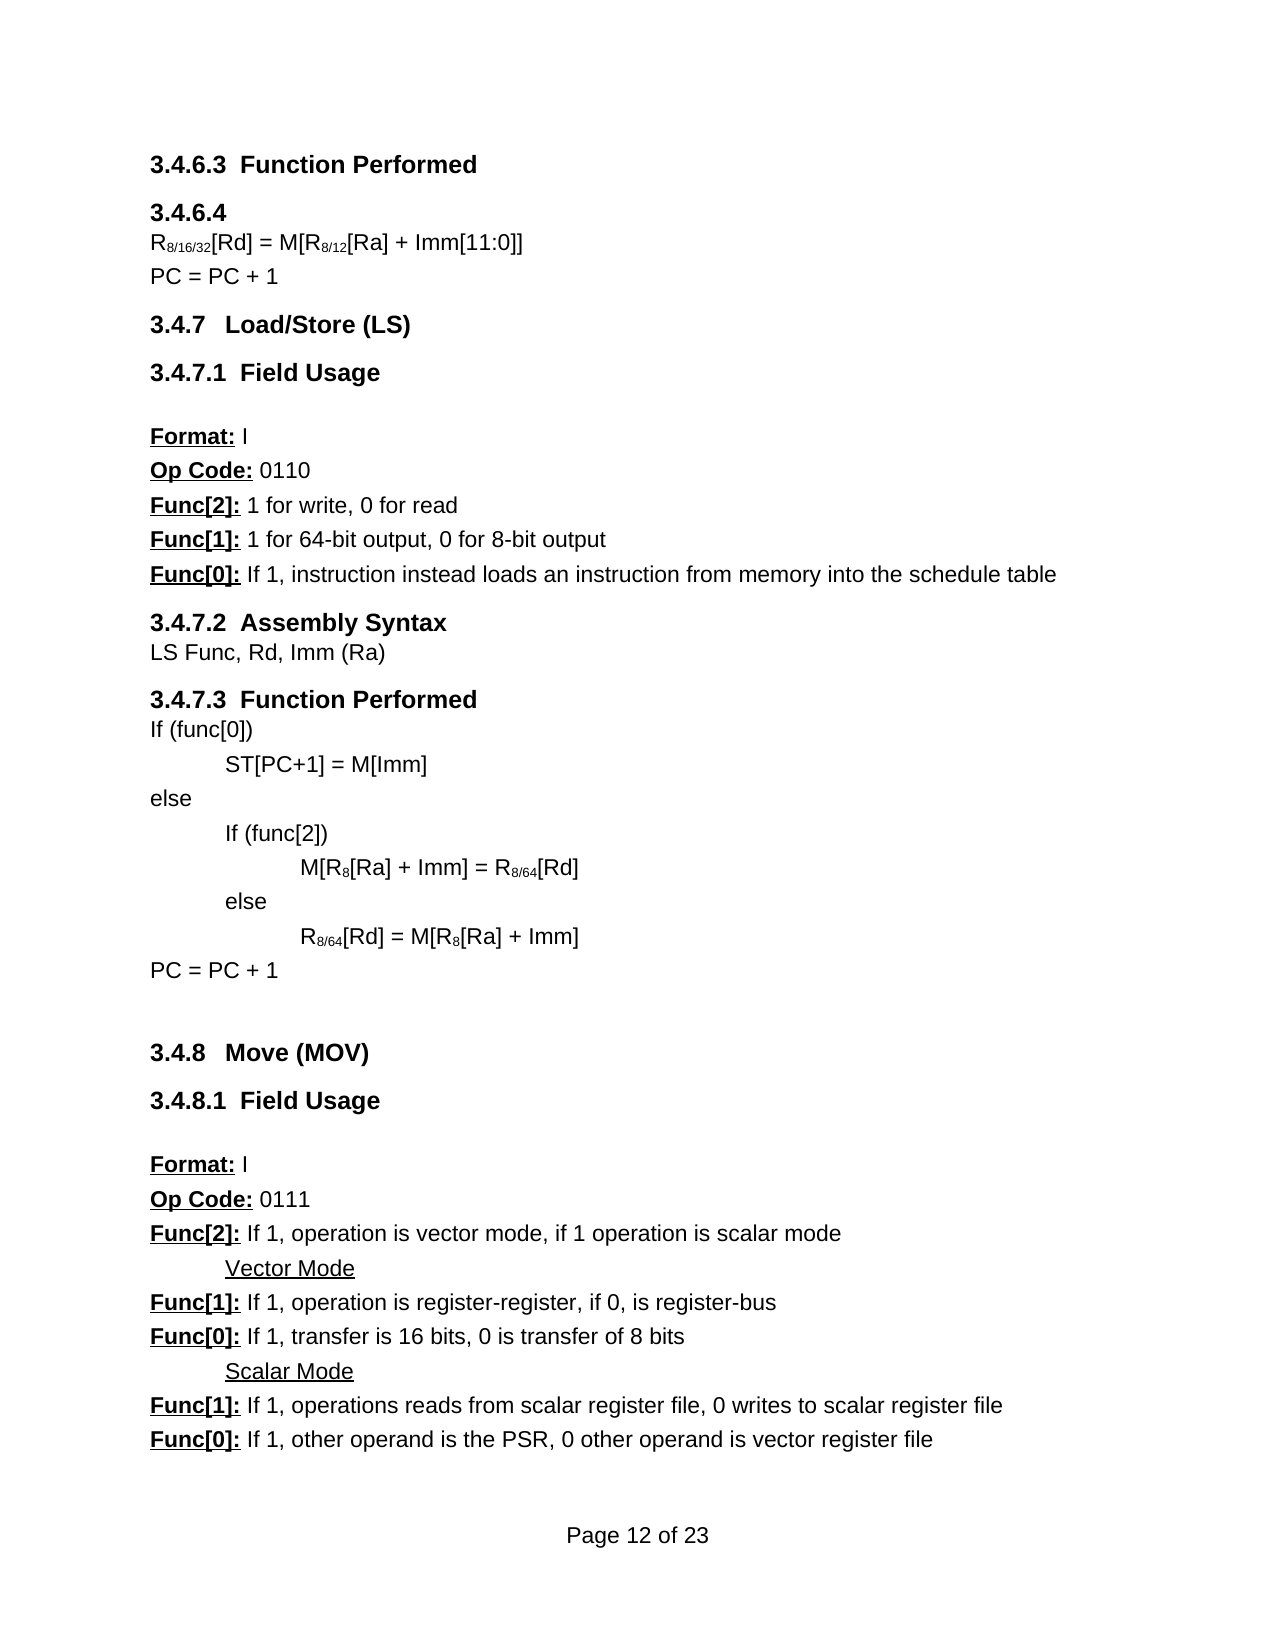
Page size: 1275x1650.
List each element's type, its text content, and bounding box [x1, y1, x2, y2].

text Op Code: 0110 [150, 457, 1125, 484]
subtitle Move (MOV) [150, 1038, 1125, 1067]
text PC = PC + 1 [150, 263, 1125, 289]
subtitle Function Performed [150, 685, 1125, 714]
subtitle Load/Store (LS) [150, 310, 1125, 339]
text M[R8[Ra] + Imm] = R8/64[Rd] [225, 854, 1125, 880]
subtitle Assembly Syntax [150, 607, 1125, 636]
text Func[0]: If 1, instruction instead loads an instruction from memory into the schedule table [150, 561, 1125, 587]
text ST[PC+1] = M[Imm] [150, 751, 1125, 777]
subtitle Field Usage [150, 358, 1125, 386]
text Scalar Mode [150, 1358, 1125, 1384]
text LS Func, Rd, Imm (Ra) [150, 638, 1125, 665]
text else [225, 888, 1125, 915]
text Func[0]: If 1, other operand is the PSR, 0 other operand is vector register file [150, 1426, 1125, 1453]
text else [150, 785, 1125, 812]
text Format: I [150, 1151, 1125, 1178]
text Func[1]: If 1, operations reads from scalar register file, 0 writes to scalar register file [150, 1392, 1125, 1418]
text Op Code: 0111 [150, 1186, 1125, 1212]
text R8/64[Rd] = M[R8[Ra] + Imm] [225, 923, 1125, 949]
text Func[1]: If 1, operation is register-register, if 0, is register-bus [150, 1289, 1125, 1315]
text Format: I [150, 423, 1125, 449]
text Func[2]: 1 for write, 0 for read [150, 492, 1125, 518]
subtitle Field Usage [150, 1086, 1125, 1115]
text Func[2]: If 1, operation is vector mode, if 1 operation is scalar mode [150, 1220, 1125, 1247]
text If (func[0]) [150, 716, 1125, 743]
text Func[0]: If 1, transfer is 16 bits, 0 is transfer of 8 bits [150, 1323, 1125, 1350]
text Func[1]: 1 for 64-bit output, 0 for 8-bit output [150, 526, 1125, 553]
text PC = PC + 1 [150, 957, 1125, 983]
subtitle Function Performed [150, 150, 1125, 179]
text Vector Mode [150, 1254, 1125, 1281]
text R8/16/32[Rd] = M[R8/12[Ra] + Imm[11:0]] [150, 229, 1125, 255]
text If (func[2]) [225, 819, 1125, 846]
